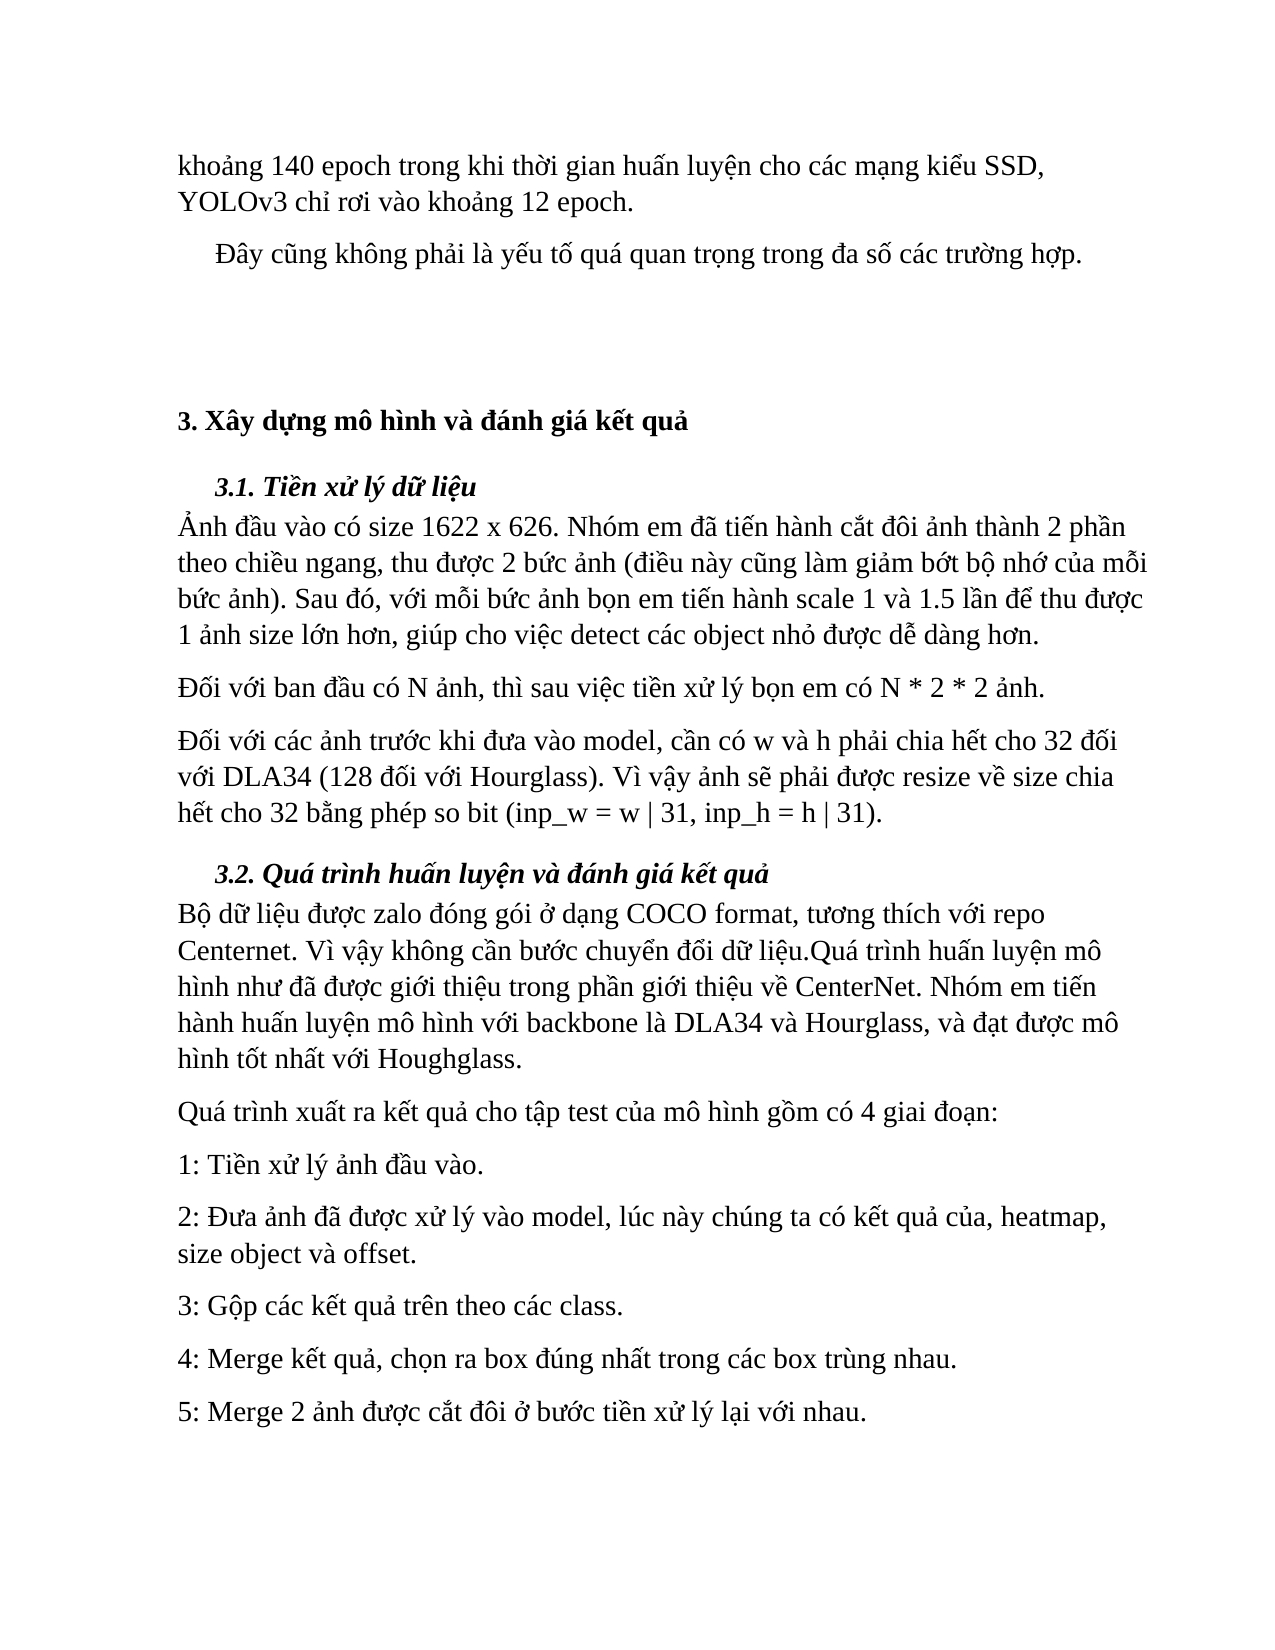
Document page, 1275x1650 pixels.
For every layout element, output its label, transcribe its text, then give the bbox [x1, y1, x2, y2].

text 1: Tiền xử lý ảnh đầu vào. [177, 1147, 1157, 1180]
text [177, 148, 1157, 217]
text 5: Merge 2 ảnh được cắt đôi ở bước tiền xử lý lại với nhau. [177, 1394, 1157, 1428]
text Đây cũng không phải là yếu tố quá quan trọng trong đa số các trường hợp. [177, 237, 1157, 270]
text Bộ dữ liệu được zalo đóng gói ở dạng COCO format, tương thích với repo Centernet. Vì vậy không cần bước chuyển đổi dữ liệu.Quá trình huấn luyện mô hình như đã được giới thiệu trong phần giới thiệu về CenterNet. Nhóm em tiến hành huấn luyện mô hình với backbone là DLA34 và Hourglass, và đạt được mô hình tốt nhất với Houghglass. [177, 897, 1157, 1075]
subtitle Xây dựng mô hình và đánh giá kết quả [177, 403, 1157, 437]
text Quá trình xuất ra kết quả cho tập test của mô hình gồm có 4 giai đoạn: [177, 1094, 1157, 1127]
text Đối với ban đầu có N ảnh, thì sau việc tiền xử lý bọn em có N * 2 * 2 ảnh. [177, 670, 1157, 704]
text 2: Đưa ảnh đã được xử lý vào model, lúc này chúng ta có kết quả của, heatmap, size object và offset. [177, 1199, 1157, 1269]
text 4: Merge kết quả, chọn ra box đúng nhất trong các box trùng nhau. [177, 1341, 1157, 1375]
text 3: Gộp các kết quả trên theo các class. [177, 1288, 1157, 1322]
text Ảnh đầu vào có size 1622 x 626. Nhóm em đã tiến hành cắt đôi ảnh thành 2 phần theo chiều ngang, thu được 2 bức ảnh (điều này cũng làm giảm bớt bộ nhớ của mỗi bức ảnh). Sau đó, với mỗi bức ảnh bọn em tiến hành scale 1 và 1.5 lần để thu được 1 ảnh size lớn hơn, giúp cho việc detect các object nhỏ được dễ dàng hơn. [177, 509, 1157, 651]
text Đối với các ảnh trước khi đưa vào model, cần có w và h phải chia hết cho 32 đối với DLA34 (128 đối với Hourglass). Vì vậy ảnh sẽ phải được resize về size chia hết cho 32 bằng phép so bit (inp_w = w | 31, inp_h = h | 31). [177, 723, 1157, 829]
subtitle Quá trình huấn luyện và đánh giá kết quả [215, 856, 1157, 890]
subtitle Tiền xử lý dữ liệu [215, 469, 1157, 502]
